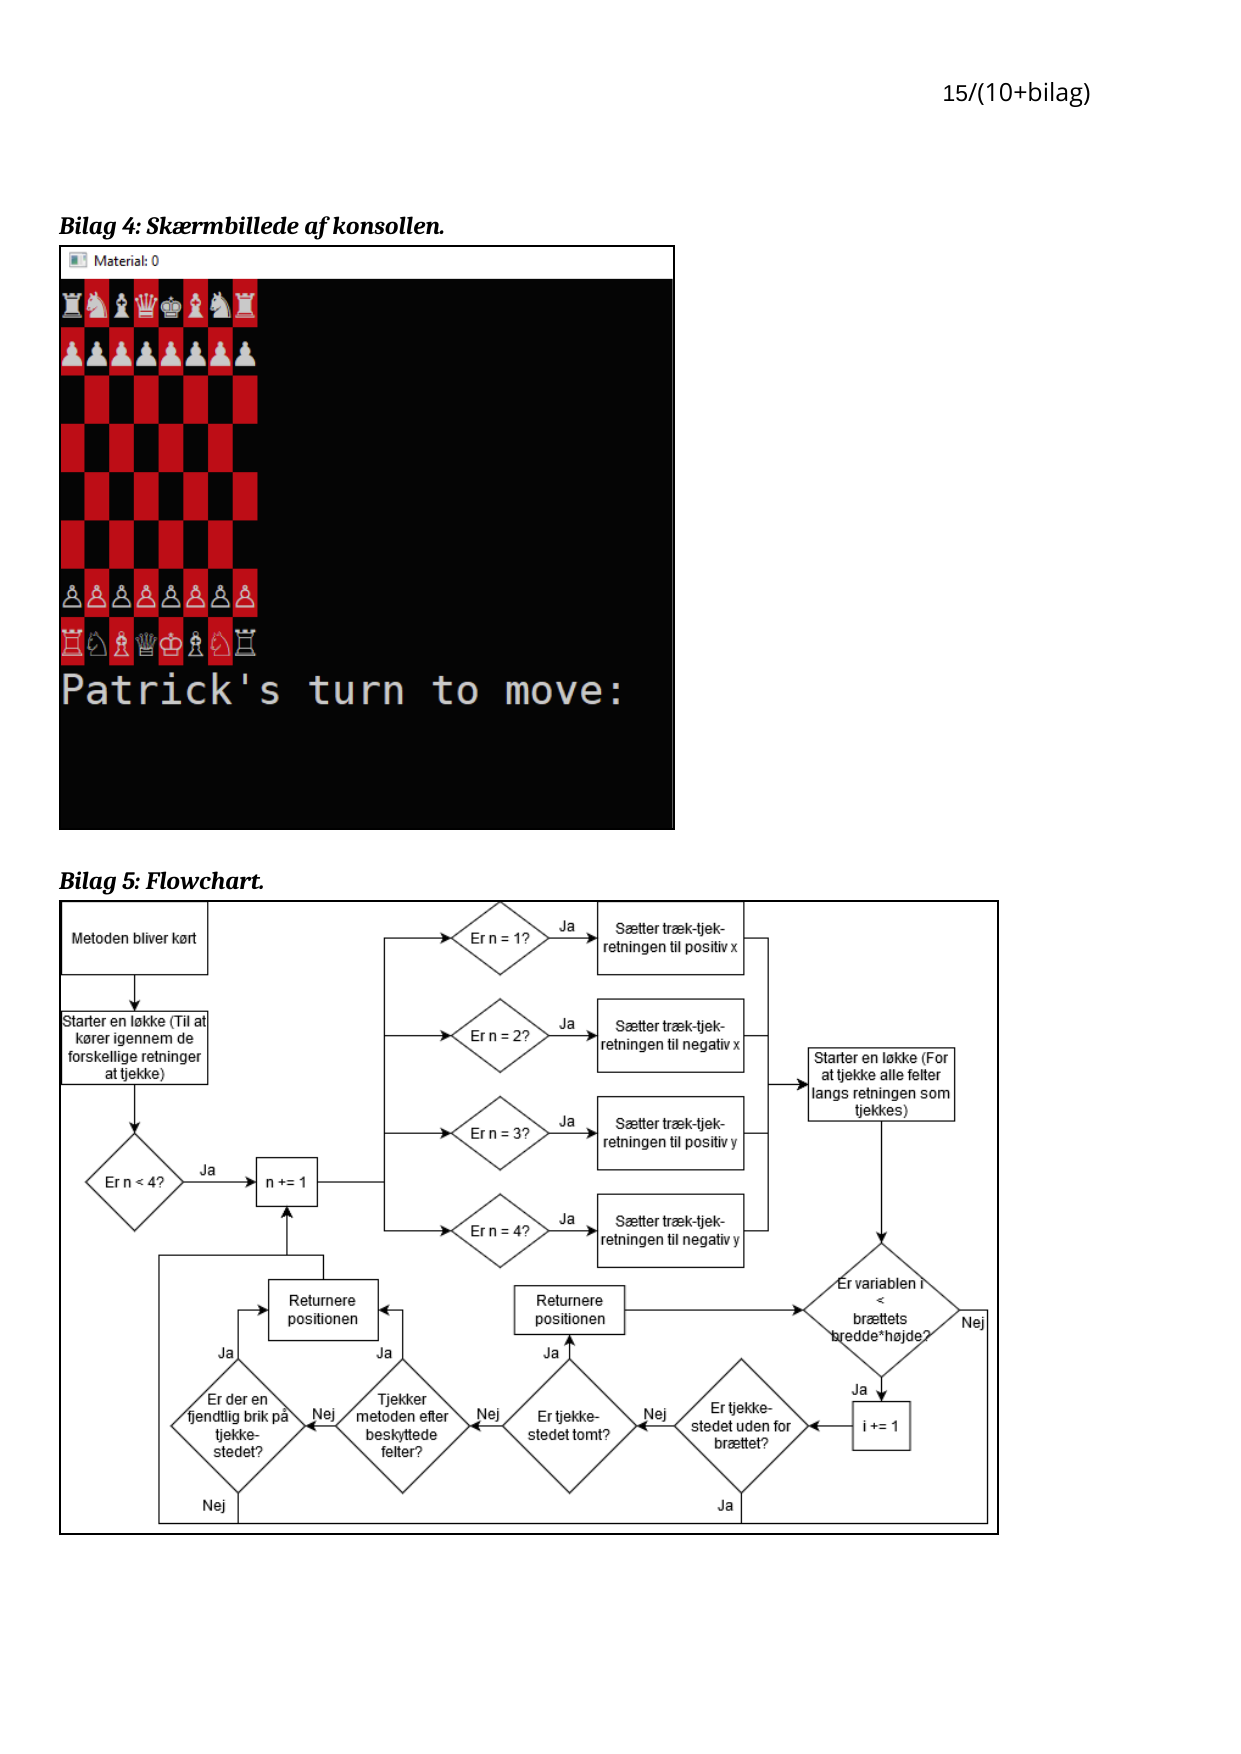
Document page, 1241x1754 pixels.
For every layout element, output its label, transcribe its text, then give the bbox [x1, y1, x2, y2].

text Bilag 4: Skærmbillede af konsollen. [59, 212, 1090, 241]
picture [61, 902, 997, 1533]
picture [61, 247, 673, 828]
text Bilag 5: Flowchart. [59, 867, 1090, 896]
